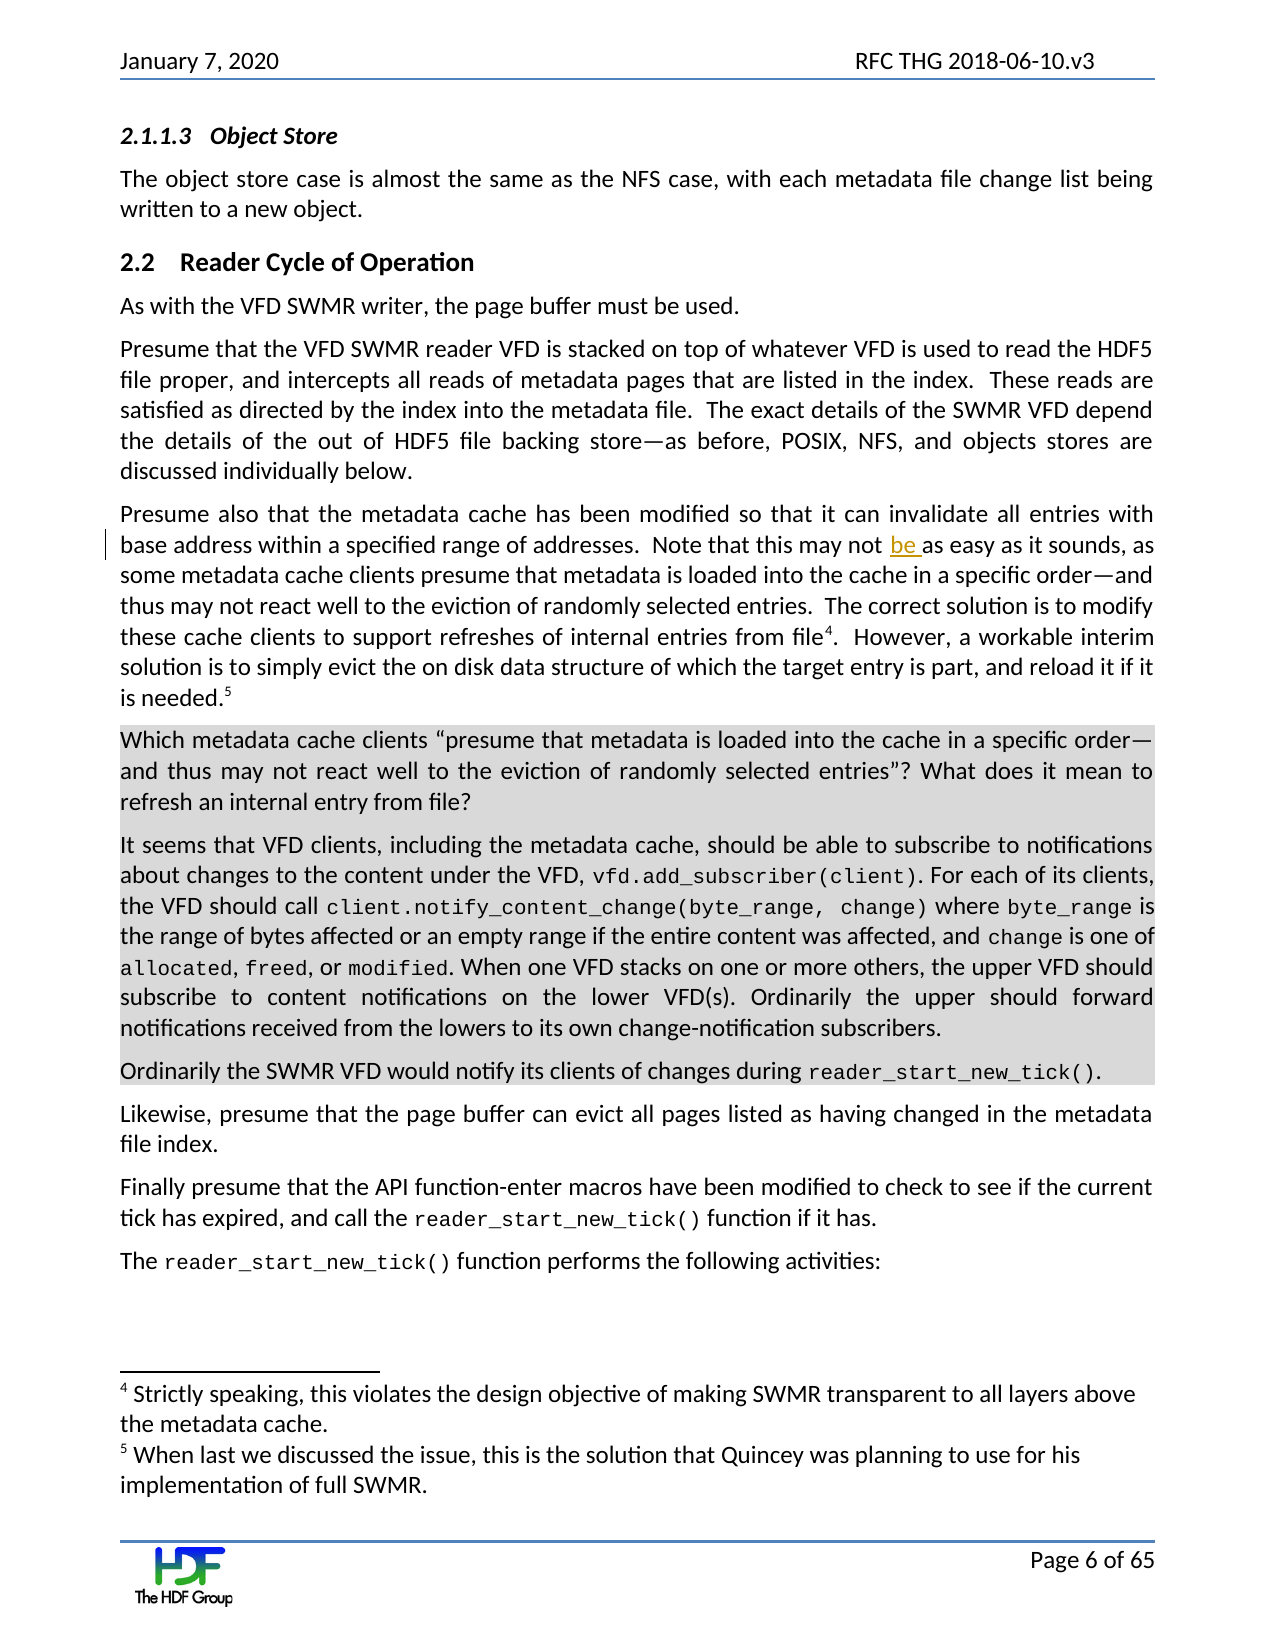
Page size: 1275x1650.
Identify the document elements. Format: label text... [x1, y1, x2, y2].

text As with the VFD SWMR writer, the page buffer must be used. [120, 290, 1155, 321]
text Likewise, presume that the page buffer can evict all pages listed as having changed in the metadata file index. [120, 1098, 1155, 1159]
text It seems that VFD clients, including the metadata cache, should be able to subscribe to notifications about changes to the content under the VFD, vfd.add_subscriber(client). For each of its clients, the VFD should call client.notify_content_change(byte_range, change) where byte_range is the range of bytes affected or an empty range if the entire content was affected, and change is one of allocated, freed, or modified. When one VFD stacks on one or more others, the upper VFD should subscribe to content notifications on the lower VFD(s). Ordinarily the upper should forward notifications received from the lowers to its own change-notification subscribers. [120, 829, 1155, 1042]
subtitle Reader Cycle of Operation [120, 245, 1155, 278]
text Presume also that the metadata cache has been modified so that it can invalidate all entries with base address within a specified range of addresses. Note that this may not as easy as it sounds, as some metadata cache clients presume that metadata is loaded into the cache in a specific order—and thus may not react well to the eviction of randomly selected entries. The correct solution is to modify these cache clients to support refreshes of internal entries from file. However, a workable interim solution is to simply evict the on disk data structure of which the target entry is part, and reload it if it is needed. [120, 498, 1155, 712]
text The object store case is almost the same as the NFS case, with each metadata file change list being written to a new object. [120, 163, 1155, 224]
text Finally presume that the API function-enter macros have been modified to check to see if the current tick has expired, and call the reader_start_new_tick() function if it has. [120, 1171, 1155, 1232]
text Presume that the VFD SWMR reader VFD is stacked on top of whatever VFD is used to read the HDF5 file proper, and intercepts all reads of metadata pages that are listed in the index. These reads are satisfied as directed by the index into the metadata file. The exact details of the SWMR VFD depend the details of the out of HDF5 file backing store—as before, POSIX, NFS, and objects stores are discussed individually below. [120, 333, 1155, 486]
subtitle Object Store [120, 120, 1155, 151]
picture [135, 1547, 233, 1607]
text The reader_start_new_tick() function performs the following activities: [120, 1245, 1155, 1276]
text Which metadata cache clients “presume that metadata is loaded into the cache in a specific order—and thus may not react well to the eviction of randomly selected entries”? What does it mean to refresh an internal entry from file? [120, 725, 1155, 816]
text Ordinarily the SWMR VFD would notify its clients of changes during reader_start_new_tick(). [120, 1055, 1155, 1085]
